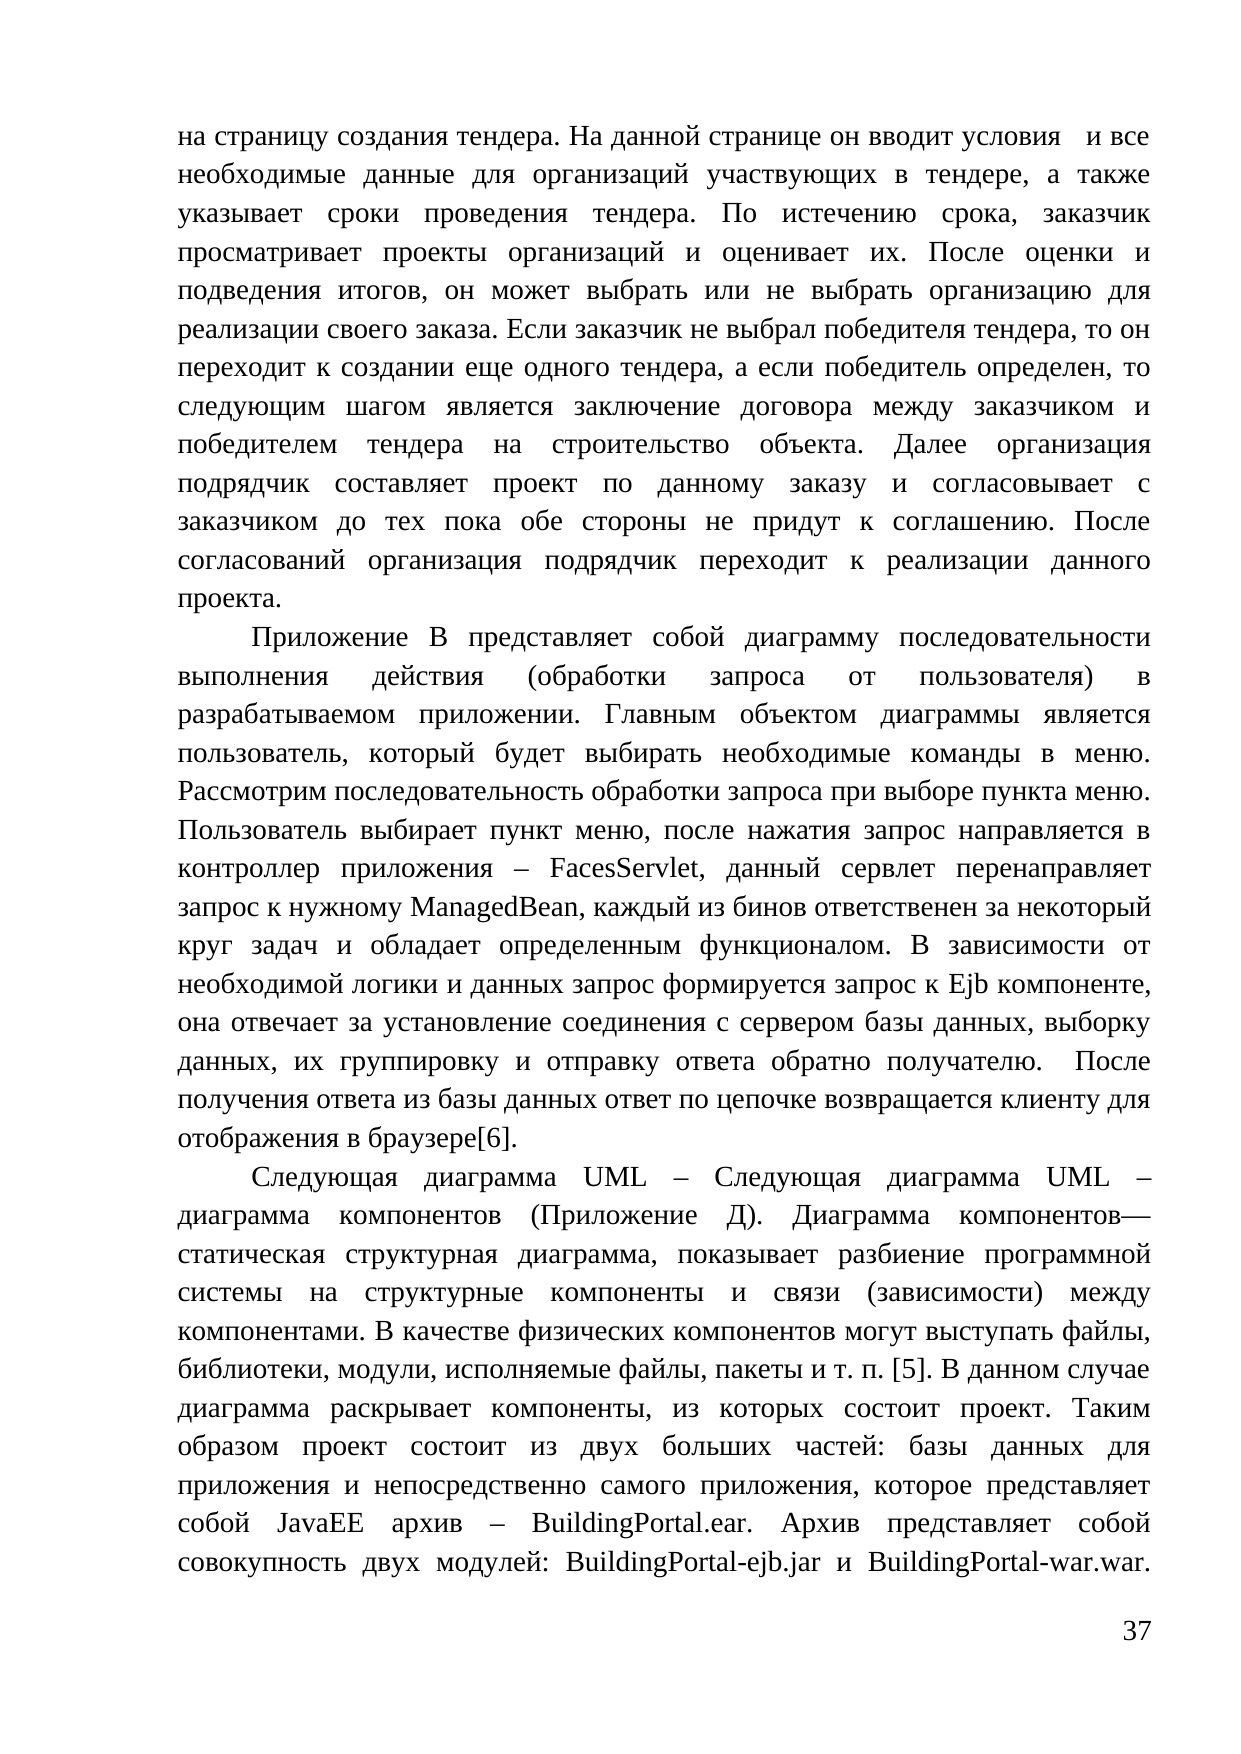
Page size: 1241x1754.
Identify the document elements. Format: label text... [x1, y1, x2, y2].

text Приложение В представляет собой диаграмму последовательности выполнения действия (обработки запроса от пользователя) в разрабатываемом приложении. Главным объектом диаграммы является пользователь, который будет выбирать необходимые команды в меню. Рассмотрим последовательность обработки запроса при выборе пункта меню. Пользователь выбирает пункт меню, после нажатия запрос направляется в контроллер приложения – FacesServlet, данный сервлет перенаправляет запрос к нужному ManagedBean, каждый из бинов ответственен за некоторый круг задач и обладает определенным функционалом. В зависимости от необходимой логики и данных запрос формируется запрос к Ejb компоненте, она отвечает за установление соединения с сервером базы данных, выборку данных, их группировку и отправку ответа обратно получателю. После получения ответа из базы данных ответ по цепочке возвращается клиенту для отображения в браузере[6]. [177, 619, 1152, 1154]
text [177, 118, 1152, 614]
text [177, 1159, 1152, 1578]
